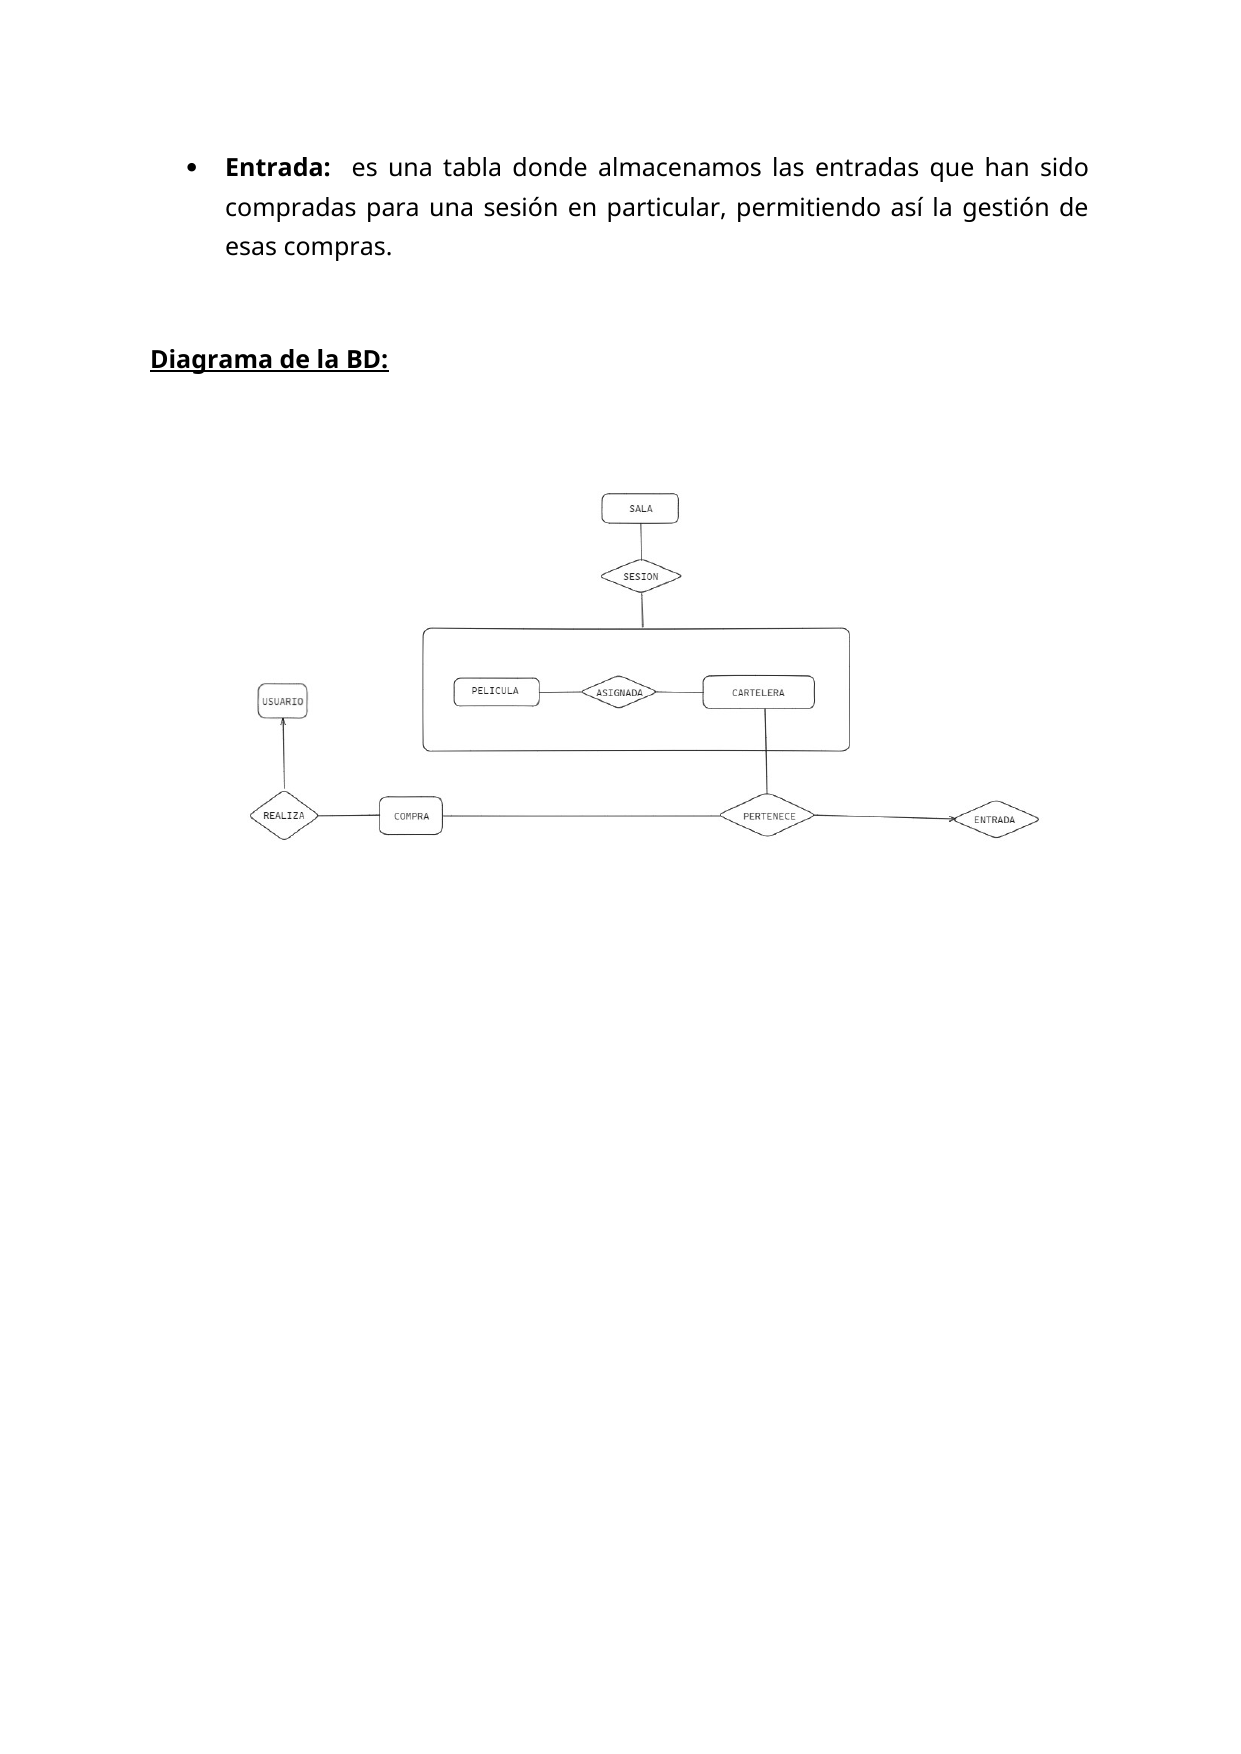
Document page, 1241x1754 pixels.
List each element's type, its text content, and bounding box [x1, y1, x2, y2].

list Entrada: es una tabla donde almacenamos las entradas que han sido compradas para una sesión en particular, permitiendo así la gestión de esas compras. [187, 150, 1090, 263]
text Diagrama de la BD: [150, 341, 1090, 375]
